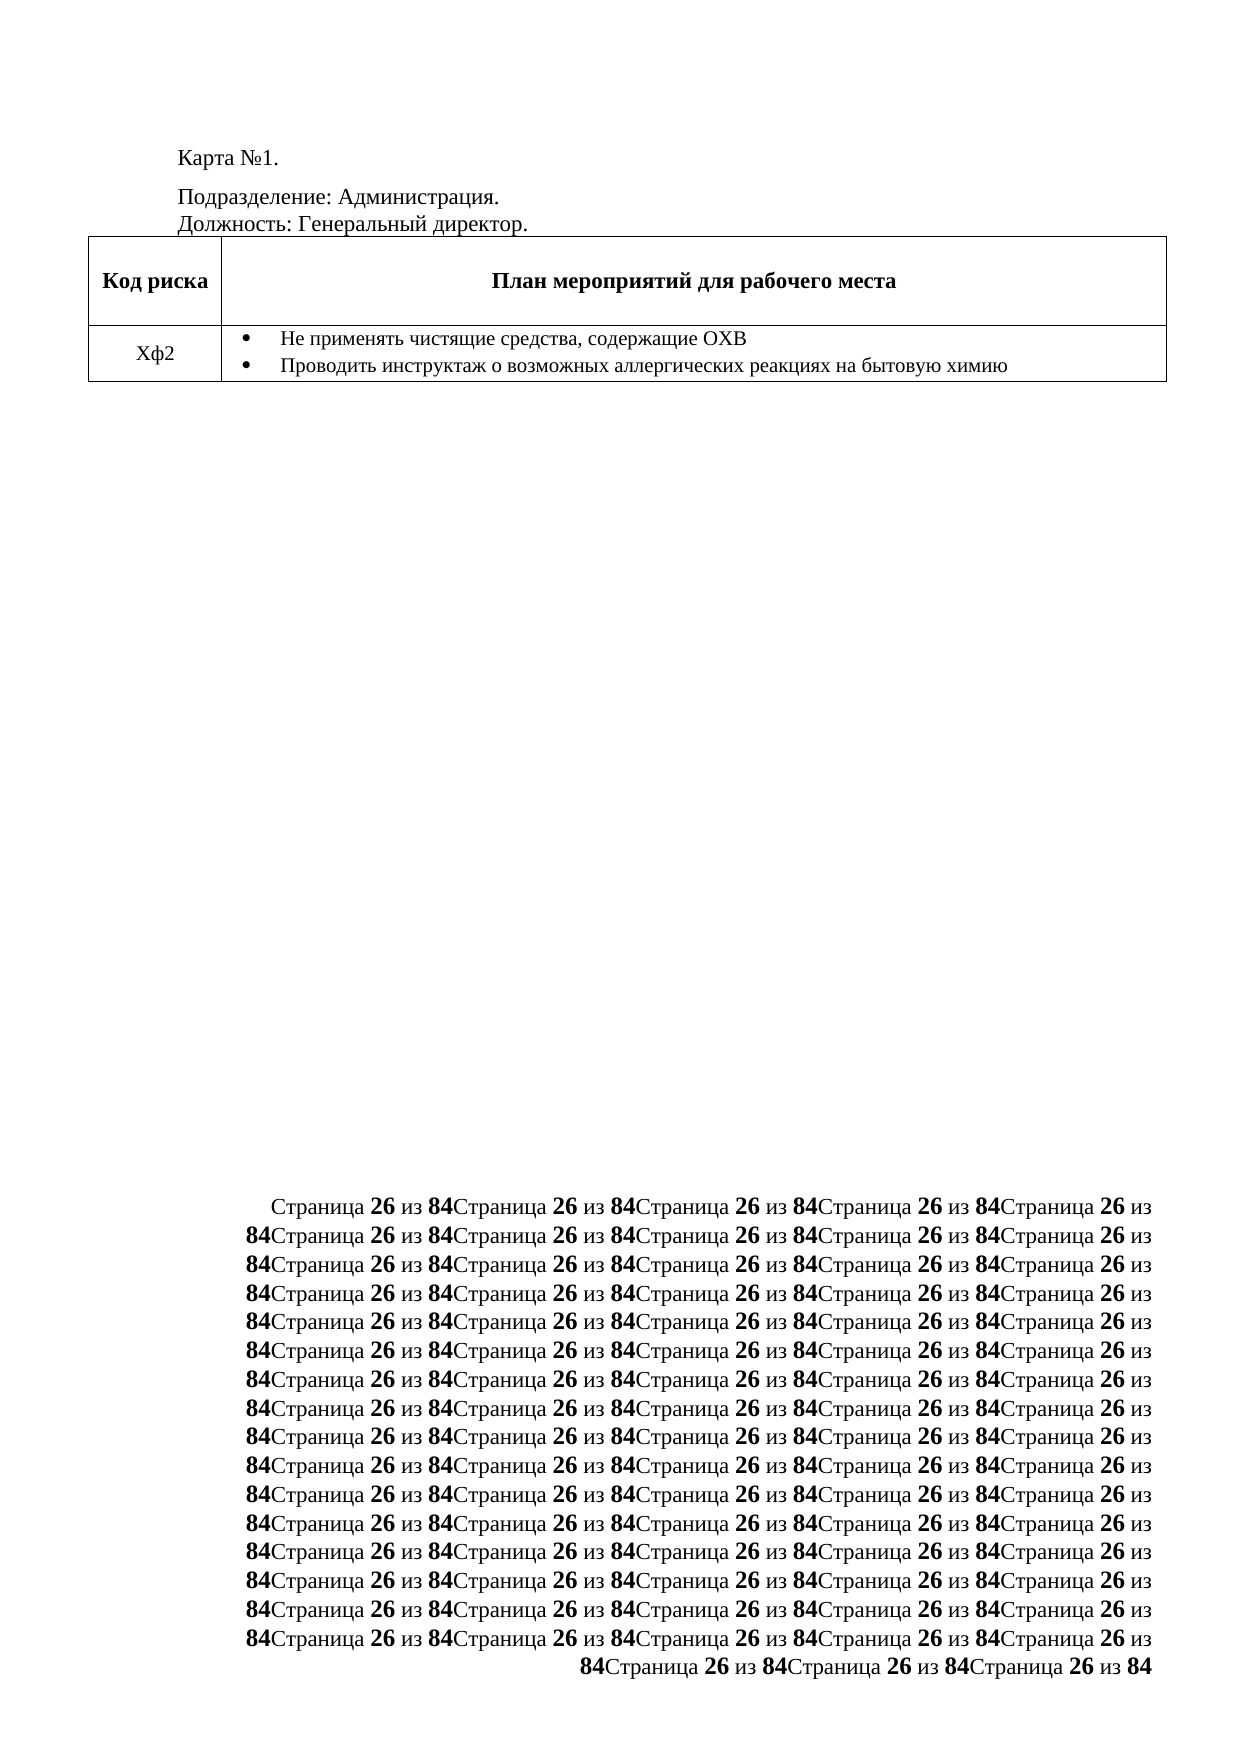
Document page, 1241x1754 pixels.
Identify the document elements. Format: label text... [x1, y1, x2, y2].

text Должность: Генеральный директор. [177, 210, 1152, 236]
table_header Код риска [89, 237, 221, 324]
table_header План мероприятий для рабочего места [222, 237, 1166, 324]
table_cell Хф2 [89, 326, 221, 381]
text Подразделение: Администрация. [177, 183, 1152, 210]
text Карта №1. [177, 144, 1152, 171]
table_cell Не применять чистящие средства, содержащие ОХВ Проводить инструктаж о возможных аллергических реакциях на бытовую химию [222, 326, 1166, 381]
